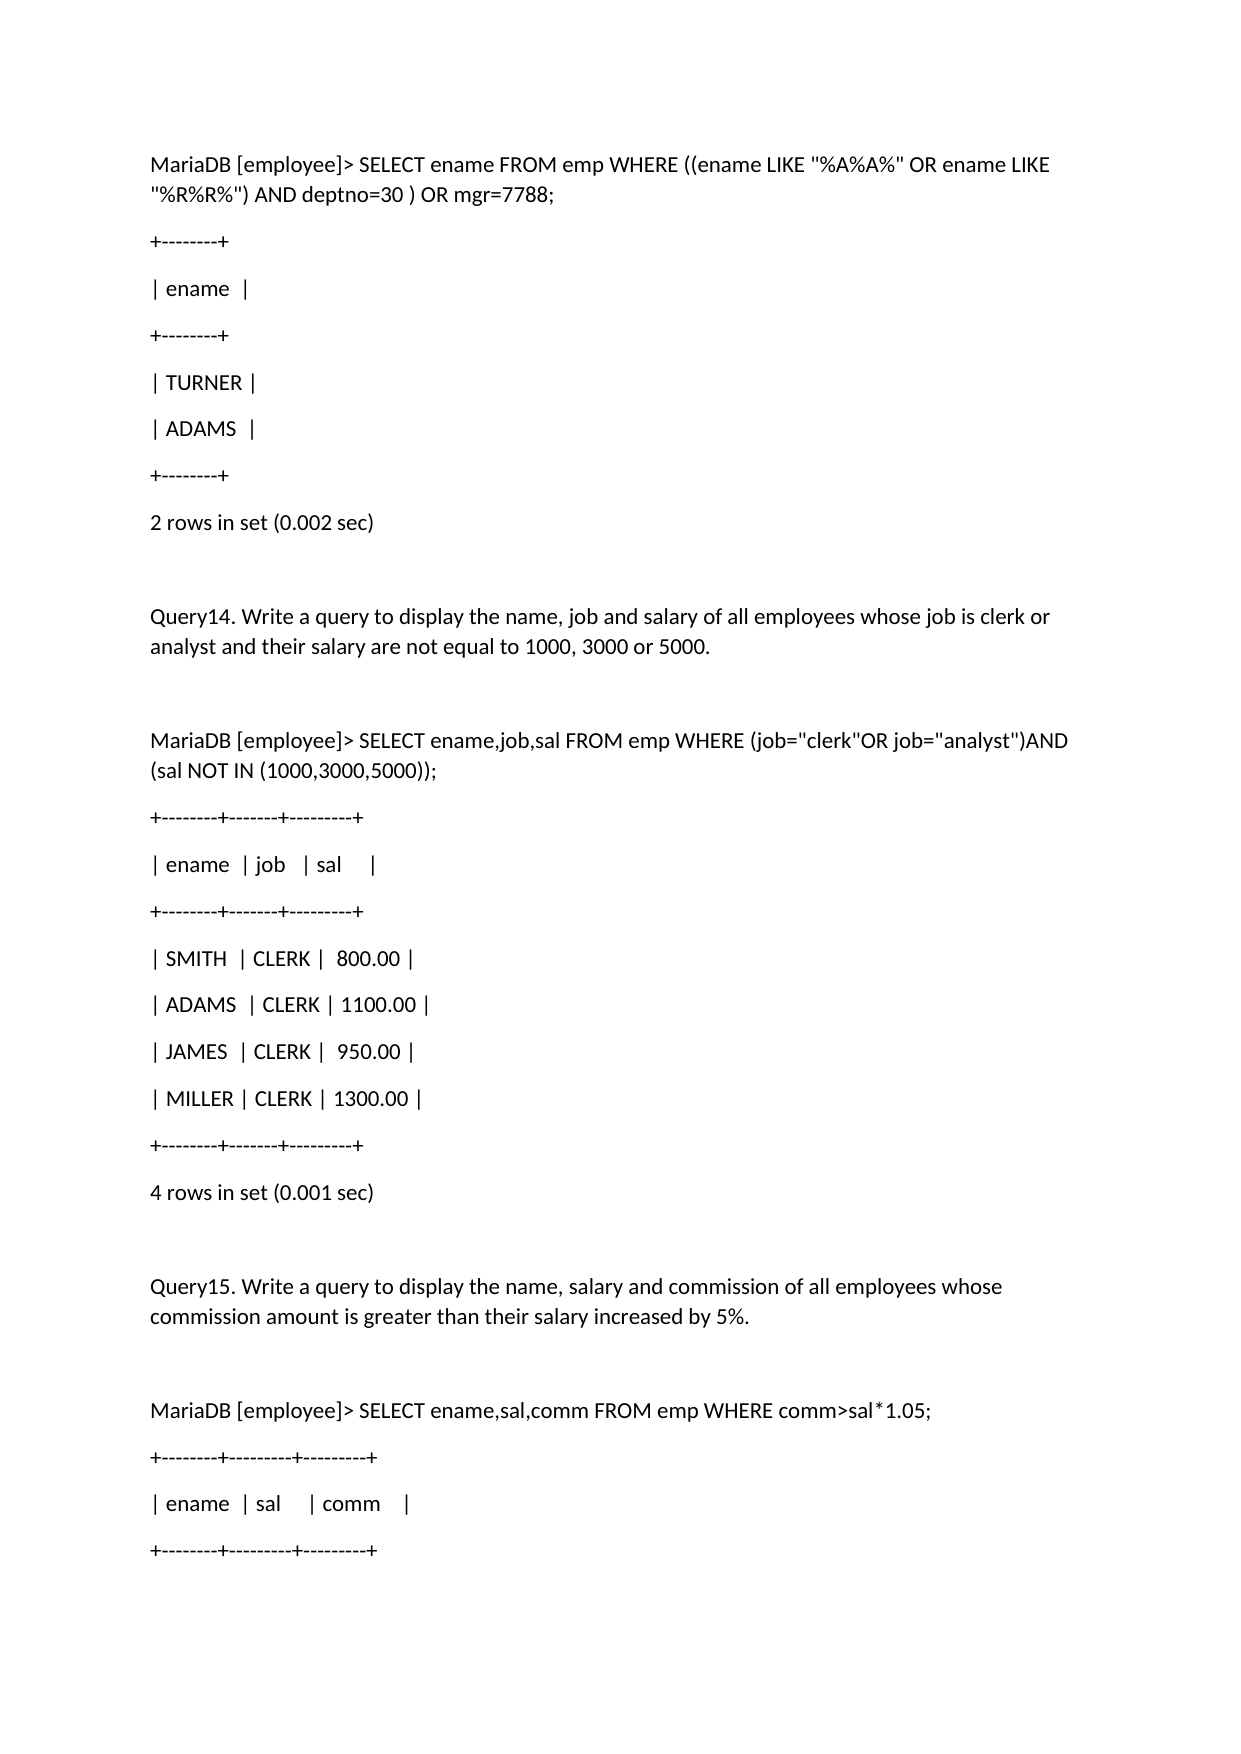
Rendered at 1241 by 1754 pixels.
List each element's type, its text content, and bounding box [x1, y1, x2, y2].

text 2 rows in set (0.002 sec) [150, 508, 1090, 536]
text +--------+ [150, 461, 1090, 489]
text MariaDB [employee]> SELECT ename,sal,comm FROM emp WHERE comm>sal*1.05; [150, 1396, 1090, 1424]
text MariaDB [employee]> SELECT ename FROM emp WHERE ((ename LIKE "%A%A%" OR ename LIKE "%R%R%") AND deptno=30 ) OR mgr=7788; [150, 150, 1090, 208]
text | ename | sal | comm | [150, 1489, 1090, 1518]
text +--------+---------+---------+ [150, 1536, 1090, 1564]
text 4 rows in set (0.001 sec) [150, 1178, 1090, 1206]
text +--------+-------+---------+ [150, 1131, 1090, 1159]
text +--------+-------+---------+ [150, 803, 1090, 831]
text | MILLER | CLERK | 1300.00 | [150, 1084, 1090, 1112]
text +--------+ [150, 321, 1090, 349]
text | SMITH | CLERK | 800.00 | [150, 944, 1090, 972]
text +--------+---------+---------+ [150, 1443, 1090, 1471]
text Query14. Write a query to display the name, job and salary of all employees whose job is clerk or analyst and their salary are not equal to 1000, 3000 or 5000. [150, 602, 1090, 660]
text Query15. Write a query to display the name, salary and commission of all employees whose commission amount is greater than their salary increased by 5%. [150, 1272, 1090, 1330]
text | ADAMS | [150, 414, 1090, 443]
text | ADAMS | CLERK | 1100.00 | [150, 991, 1090, 1019]
text | ename | job | sal | [150, 850, 1090, 878]
text | ename | [150, 274, 1090, 302]
text MariaDB [employee]> SELECT ename,job,sal FROM emp WHERE (job="clerk"OR job="analyst")AND (sal NOT IN (1000,3000,5000)); [150, 726, 1090, 784]
text | TURNER | [150, 368, 1090, 396]
text +--------+ [150, 227, 1090, 255]
text | JAMES | CLERK | 950.00 | [150, 1037, 1090, 1066]
text +--------+-------+---------+ [150, 897, 1090, 925]
